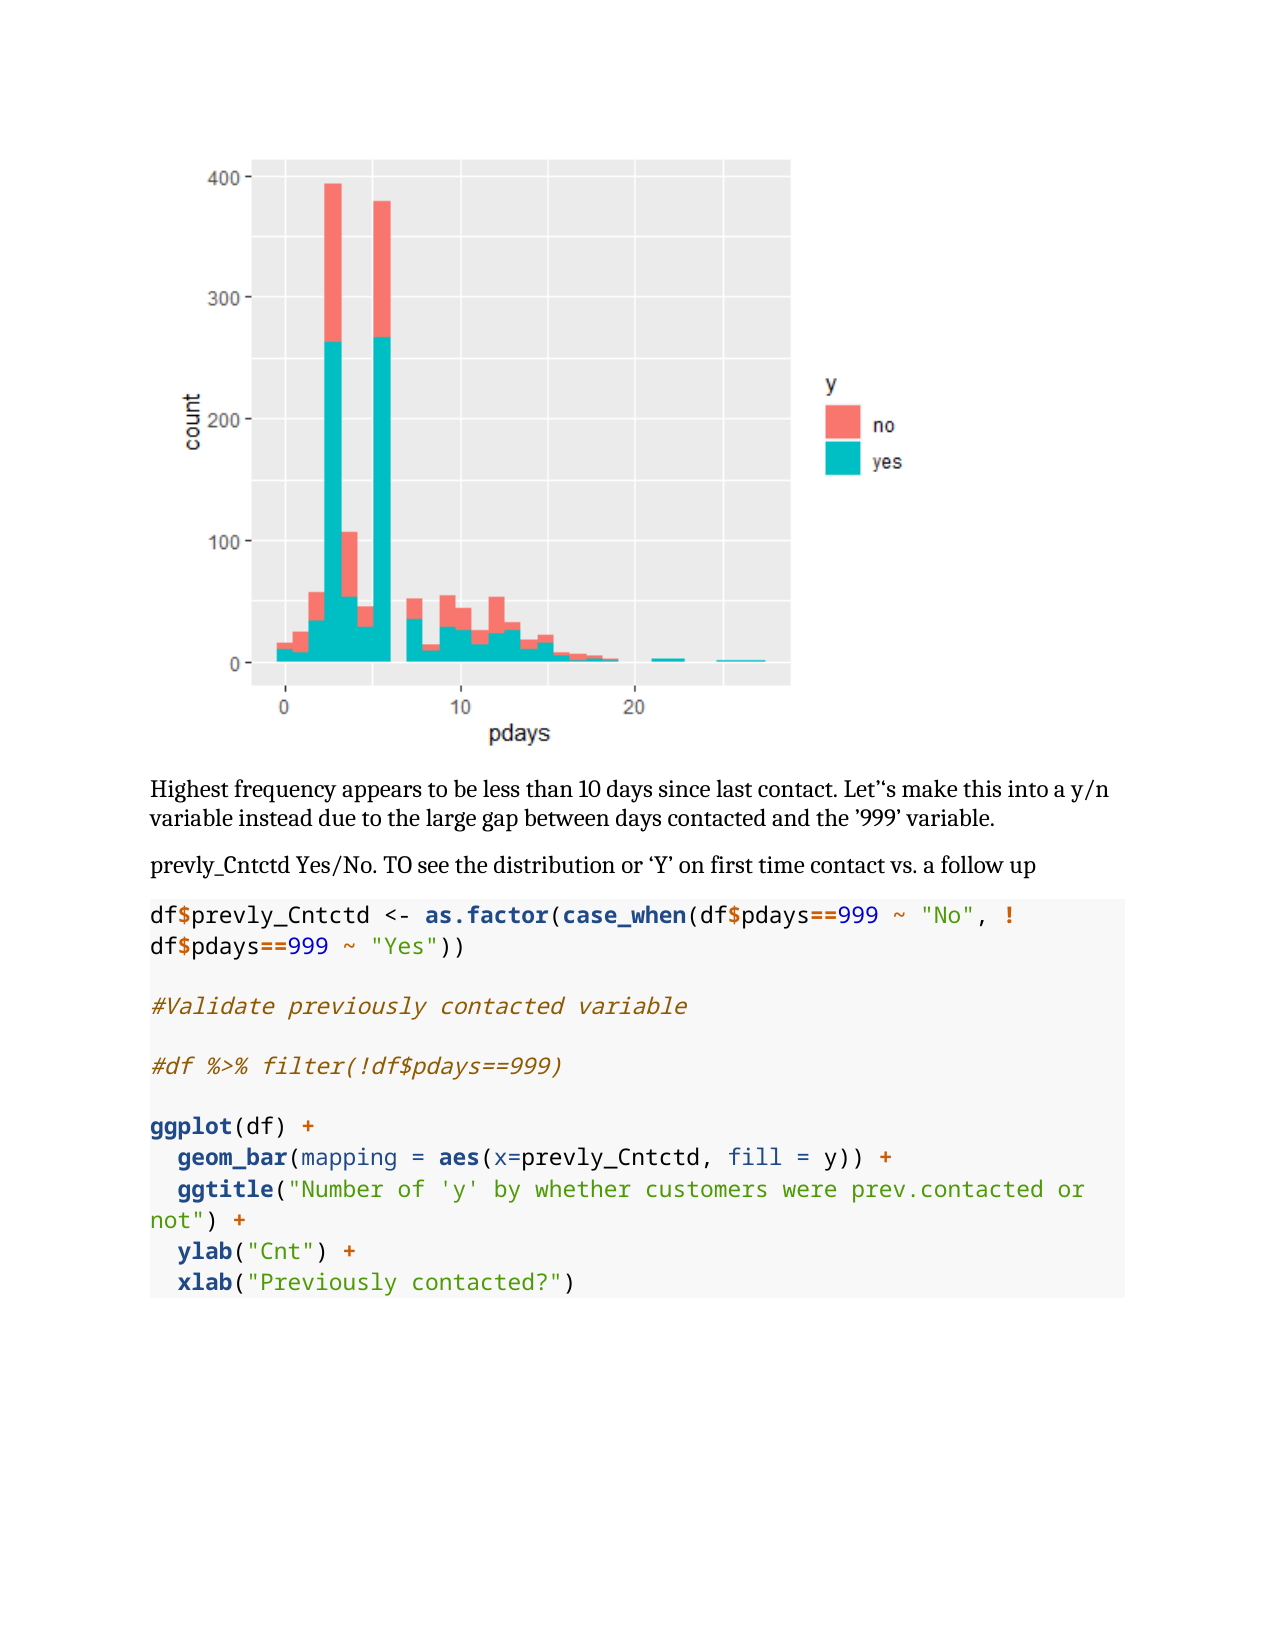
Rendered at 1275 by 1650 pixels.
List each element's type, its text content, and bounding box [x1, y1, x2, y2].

text df$prevly_Cntctd <- as.factor(case_when(df$pdays==999 ~ "No", !df$pdays==999 ~ "Yes")) #Validate previously contacted variable #df %>% filter(!df$pdays==999) ggplot(df) + geom_bar(mapping = aes(x=prevly_Cntctd, fill = y)) + ggtitle("Number of 'y' by whether customers were prev.contacted or not") + ylab("Cnt") + xlab("Previously contacted?") [150, 899, 1125, 1298]
text Highest frequency appears to be less than 10 days since last contact. Let’‘s make this into a y/n variable instead due to the large gap between days contacted and the ’999’ variable. [150, 775, 1125, 833]
text prevly_Cntctd Yes/No. TO see the distribution or ‘Y’ on first time contact vs. a follow up [150, 851, 1125, 880]
picture [168, 150, 927, 757]
